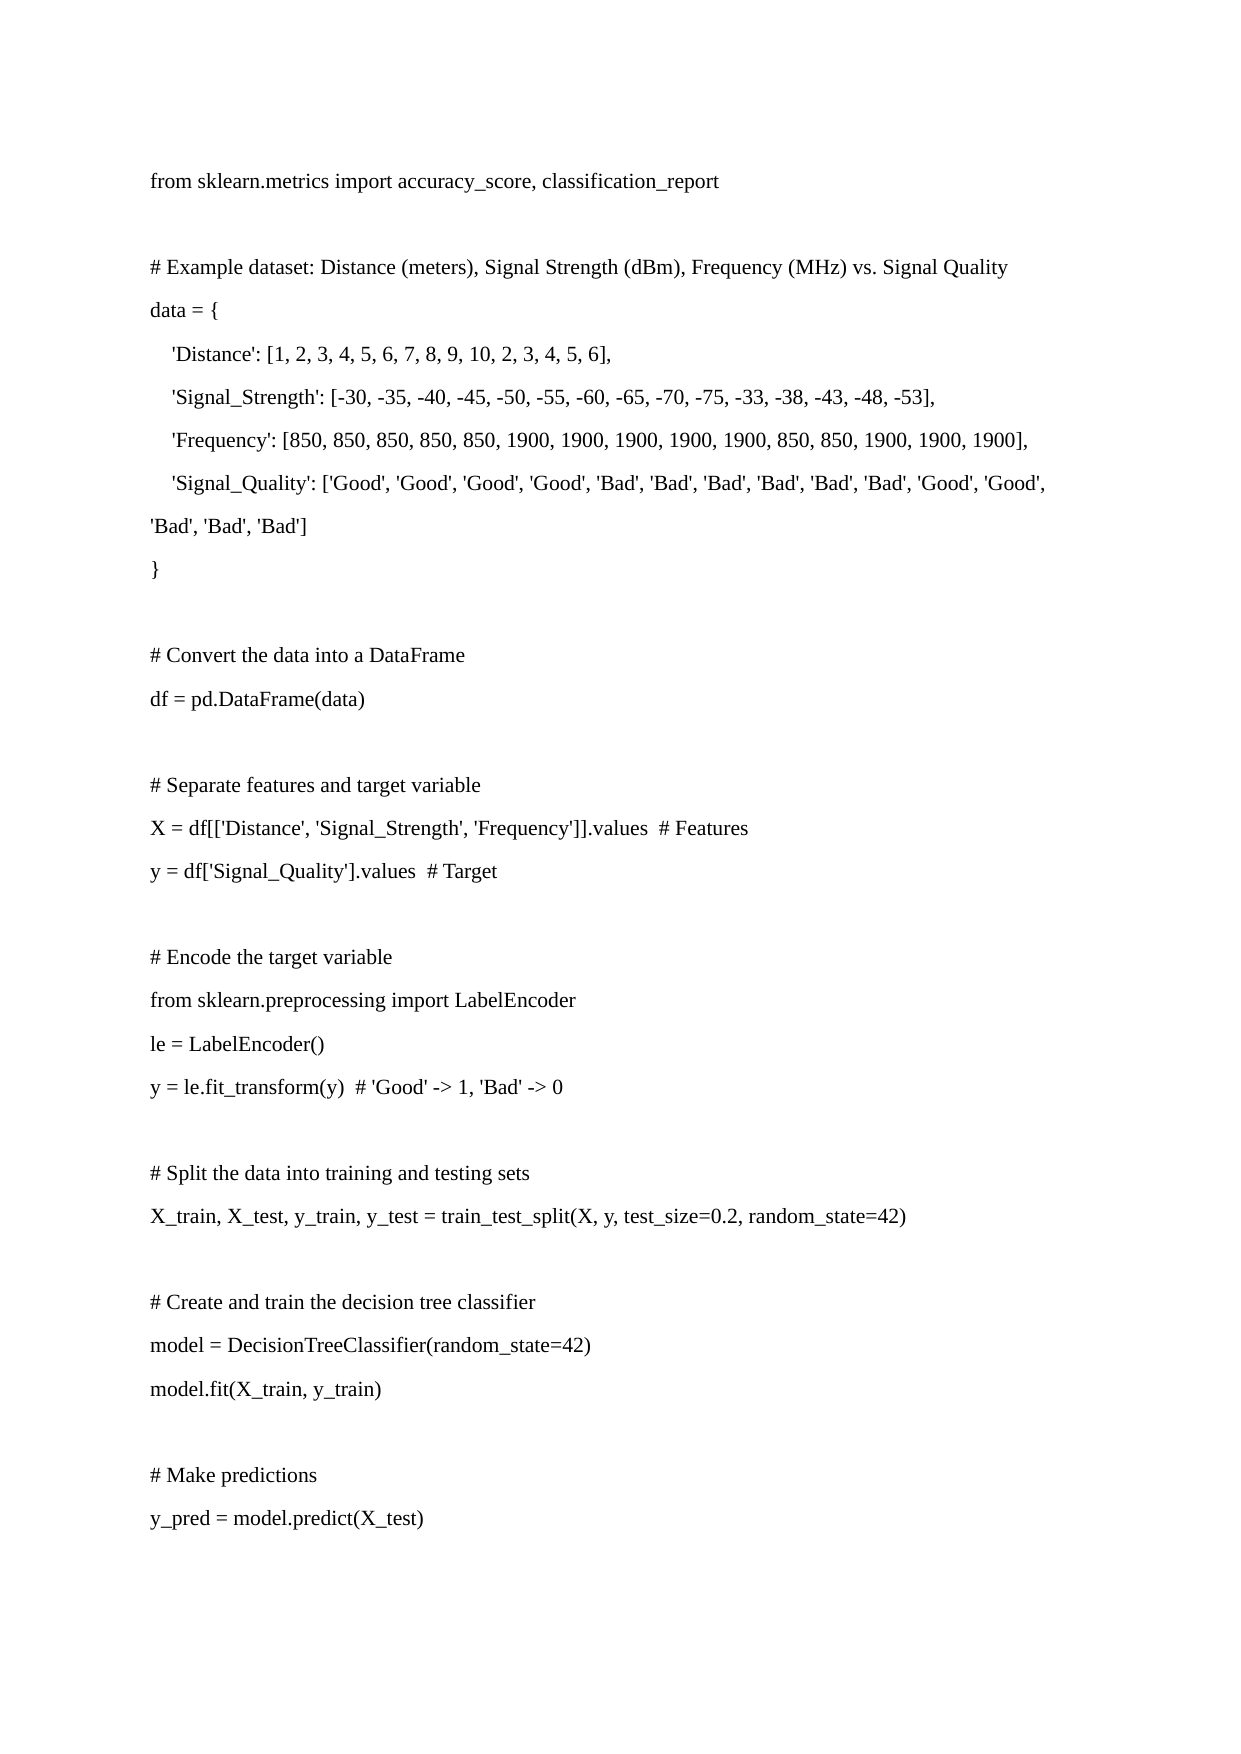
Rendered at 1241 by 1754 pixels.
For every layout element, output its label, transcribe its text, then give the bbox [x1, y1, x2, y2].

text # Convert the data into a DataFrame [150, 624, 1090, 667]
text # Example dataset: Distance (meters), Signal Strength (dBm), Frequency (MHz) vs. Signal Quality [150, 236, 1090, 279]
text le = LabelEncoder() [150, 1012, 1090, 1056]
text model.fit(X_train, y_train) [150, 1357, 1090, 1401]
text X_train, X_test, y_train, y_test = train_test_split(X, y, test_size=0.2, random_state=42) [150, 1185, 1090, 1228]
text # Make predictions [150, 1444, 1090, 1487]
text from sklearn.preprocessing import LabelEncoder [150, 969, 1090, 1012]
text 'Signal_Strength': [-30, -35, -40, -45, -50, -55, -60, -65, -70, -75, -33, -38, -43, -48, -53], [150, 366, 1090, 409]
text y = df['Signal_Quality'].values # Target [150, 840, 1090, 883]
text # Create and train the decision tree classifier [150, 1271, 1090, 1314]
text df = pd.DataFrame(data) [150, 667, 1090, 711]
text y_pred = model.predict(X_test) [150, 1487, 1090, 1530]
text X = df[['Distance', 'Signal_Strength', 'Frequency']].values # Features [150, 797, 1090, 840]
text y = le.fit_transform(y) # 'Good' -> 1, 'Bad' -> 0 [150, 1056, 1090, 1099]
text 'Frequency': [850, 850, 850, 850, 850, 1900, 1900, 1900, 1900, 1900, 850, 850, 1900, 1900, 1900], [150, 409, 1090, 452]
text from sklearn.metrics import accuracy_score, classification_report [150, 150, 1090, 193]
text 'Signal_Quality': ['Good', 'Good', 'Good', 'Good', 'Bad', 'Bad', 'Bad', 'Bad', 'Bad', 'Bad', 'Good', 'Good', 'Bad', 'Bad', 'Bad'] [150, 452, 1090, 538]
text # Separate features and target variable [150, 754, 1090, 797]
text 'Distance': [1, 2, 3, 4, 5, 6, 7, 8, 9, 10, 2, 3, 4, 5, 6], [150, 322, 1090, 366]
text # Encode the target variable [150, 926, 1090, 969]
text } [150, 538, 1090, 581]
text model = DecisionTreeClassifier(random_state=42) [150, 1314, 1090, 1357]
text data = { [150, 279, 1090, 322]
text # Split the data into training and testing sets [150, 1142, 1090, 1185]
